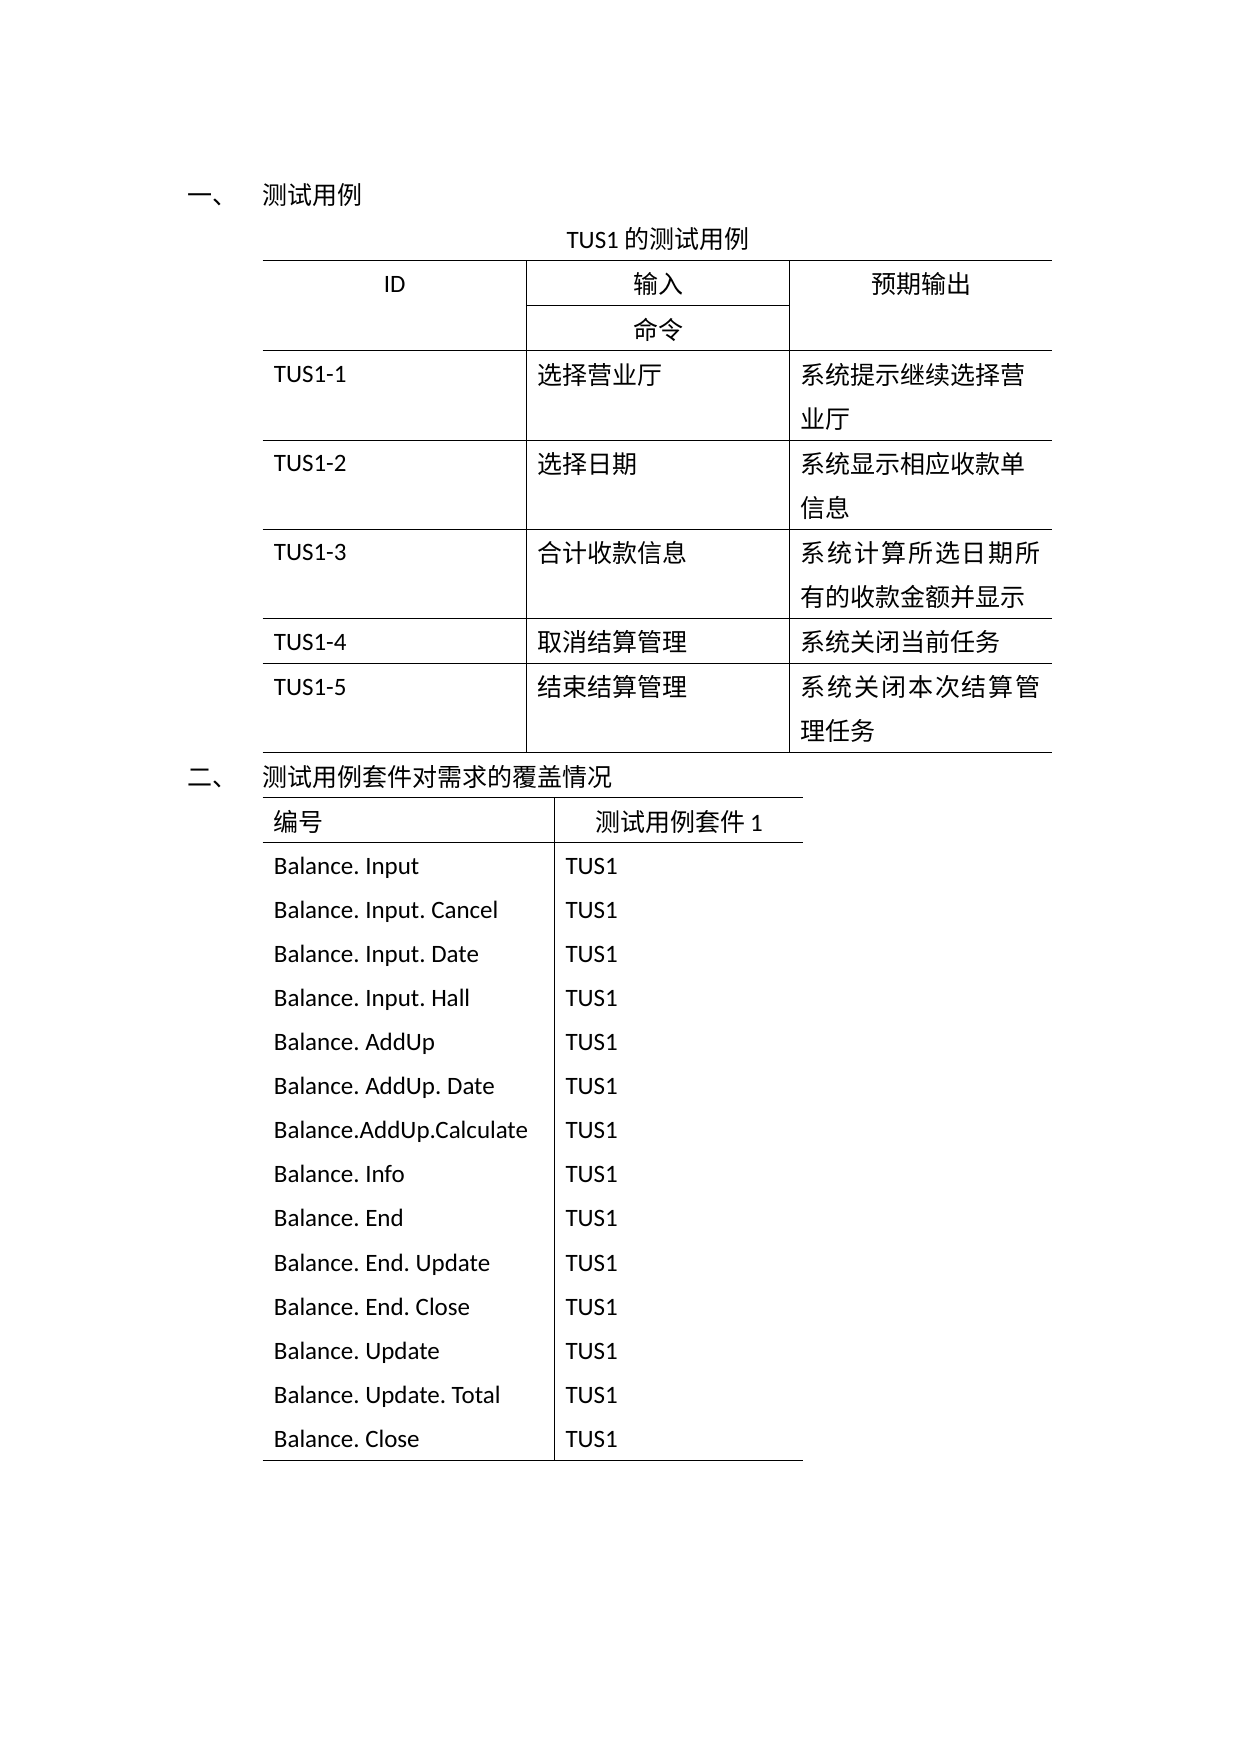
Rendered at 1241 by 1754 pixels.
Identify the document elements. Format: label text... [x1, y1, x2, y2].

table_cell TUS1-4 [263, 619, 526, 663]
table_cell 系统关闭本次结算管理任务 [790, 664, 1052, 752]
table_cell Balance. Input Balance. Input. Cancel Balance. Input. Date Balance. Input. Hall Balance. AddUp Balance. AddUp. Date Balance.AddUp.Calculate Balance. Info Balance. End Balance. End. Update Balance. End. Close Balance. Update Balance. Update. Total Balance. Close [263, 843, 554, 1460]
table_cell TUS1-3 [263, 530, 526, 618]
table_cell TUS1 TUS1 TUS1 TUS1 TUS1 TUS1 TUS1 TUS1 TUS1 TUS1 TUS1 TUS1 TUS1 TUS1 [555, 843, 803, 1460]
list 测试用例套件对需求的覆盖情况 [187, 753, 1053, 797]
table_cell 命令 [527, 306, 789, 350]
table_cell TUS1-2 [263, 441, 526, 529]
table_header 编号 [263, 798, 554, 842]
table_cell TUS1-1 [263, 351, 526, 439]
table_cell 取消结算管理 [527, 619, 789, 663]
table_cell 结束结算管理 [527, 664, 789, 752]
table_header 输入 [527, 261, 789, 305]
list TUS1的测试用例 [262, 216, 1053, 260]
table_cell 选择日期 [527, 441, 789, 529]
table_cell 选择营业厅 [527, 351, 789, 439]
table_cell 系统计算所选日期所有的收款金额并显示 [790, 530, 1052, 618]
table_cell 系统显示相应收款单信息 [790, 441, 1052, 529]
table_cell 系统提示继续选择营业厅 [790, 351, 1052, 439]
table_header ID [263, 261, 526, 350]
table_cell 合计收款信息 [527, 530, 789, 618]
table_header 测试用例套件1 [555, 798, 803, 842]
table_header 预期输出 [790, 261, 1052, 350]
table_cell 系统关闭当前任务 [790, 619, 1052, 663]
table_cell TUS1-5 [263, 664, 526, 752]
list 测试用例 [187, 172, 1053, 216]
